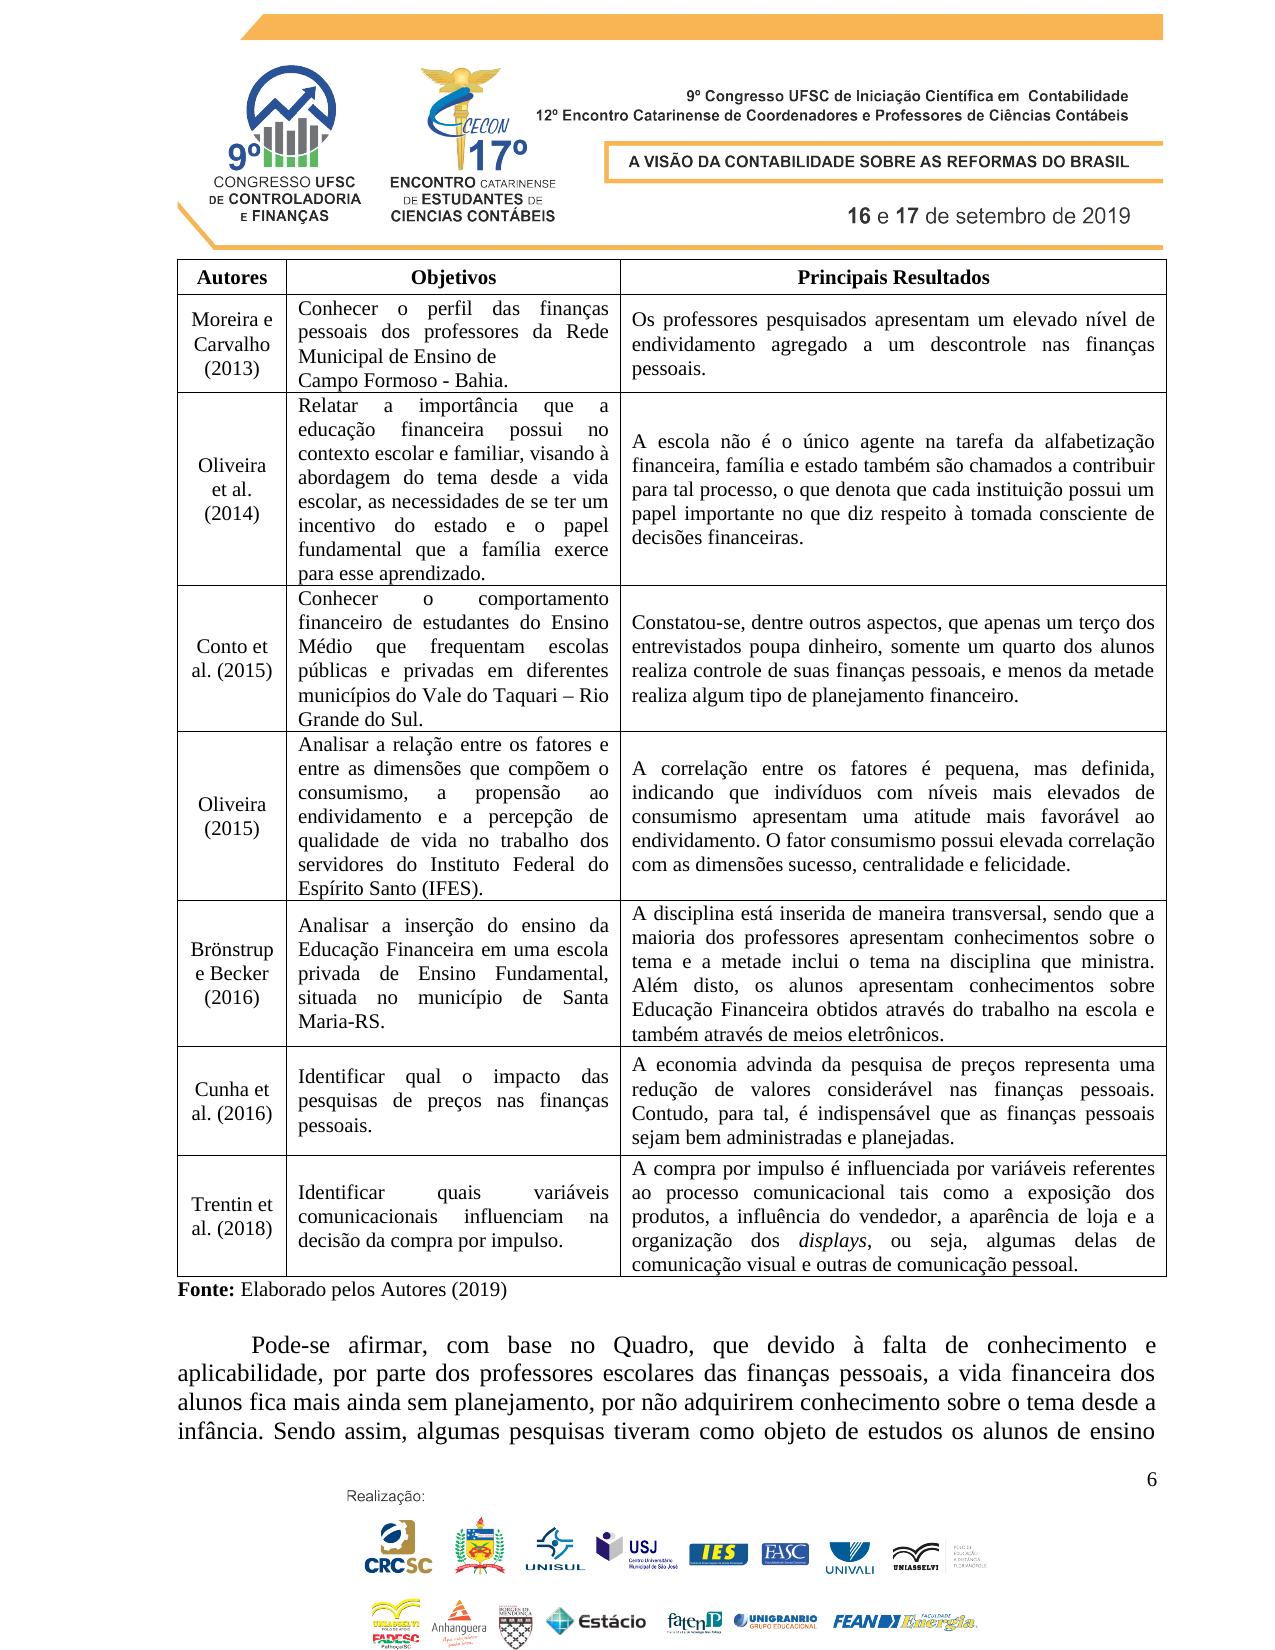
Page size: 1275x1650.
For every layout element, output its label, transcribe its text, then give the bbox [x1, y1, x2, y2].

table_cell Analisar a relação entre os fatores e entre as dimensões que compõem o consumismo, a propensão ao endividamento e a percepção de qualidade de vida no trabalho dos servidores do Instituto Federal do Espírito Santo (IFES). [287, 732, 620, 900]
picture [177, 14, 1164, 259]
table_cell A correlação entre os fatores é pequena, mas definida, indicando que indivíduos com níveis mais elevados de consumismo apresentam uma atitude mais favorável ao endividamento. O fator consumismo possui elevada correlação com as dimensões sucesso, centralidade e felicidade. [621, 732, 1166, 900]
table_cell Conhecer o perfil das finanças pessoais dos professores da Rede Municipal de Ensino de Campo Formoso - Bahia. [287, 295, 620, 392]
table_cell Brönstrup e Becker (2016) [178, 901, 286, 1046]
table_header Objetivos [287, 260, 620, 294]
table_cell A escola não é o único agente na tarefa da alfabetização financeira, família e estado também são chamados a contribuir para tal processo, o que denota que cada instituição possui um papel importante no que diz respeito à tomada consciente de decisões financeiras. [621, 393, 1166, 585]
picture [347, 1490, 987, 1650]
table_cell Relatar a importância que a educação financeira possui no contexto escolar e familiar, visando à abordagem do tema desde a vida escolar, as necessidades de se ter um incentivo do estado e o papel fundamental que a família exerce para esse aprendizado. [287, 393, 620, 585]
table_cell Os professores pesquisados apresentam um elevado nível de endividamento agregado a um descontrole nas finanças pessoais. [621, 295, 1166, 392]
table_cell A disciplina está inserida de maneira transversal, sendo que a maioria dos professores apresentam conhecimentos sobre o tema e a metade inclui o tema na disciplina que ministra. Além disto, os alunos apresentam conhecimentos sobre Educação Financeira obtidos através do trabalho na escola e também através de meios eletrônicos. [621, 901, 1166, 1046]
table_cell Oliveira (2015) [178, 732, 286, 900]
table_header Autores [178, 260, 286, 294]
table_cell Moreira e Carvalho (2013) [178, 295, 286, 392]
table_cell Identificar qual o impacto das pesquisas de preços nas finanças pessoais. [287, 1047, 620, 1154]
table_cell Identificar quais variáveis comunicacionais influenciam na decisão da compra por impulso. [287, 1156, 620, 1276]
table_cell Cunha et al. (2016) [178, 1047, 286, 1154]
table_cell A compra por impulso é influenciada por variáveis referentes ao processo comunicacional tais como a exposição dos produtos, a influência do vendedor, a aparência de loja e a organização dos displays, ou seja, algumas delas de comunicação visual e outras de comunicação pessoal. [621, 1156, 1166, 1276]
table_cell Analisar a inserção do ensino da Educação Financeira em uma escola privada de Ensino Fundamental, situada no município de Santa Maria-RS. [287, 901, 620, 1046]
table_cell Conhecer o comportamento financeiro de estudantes do Ensino Médio que frequentam escolas públicas e privadas em diferentes municípios do Vale do Taquari – Rio Grande do Sul. [287, 586, 620, 731]
table_cell Constatou-se, dentre outros aspectos, que apenas um terço dos entrevistados poupa dinheiro, somente um quarto dos alunos realiza controle de suas finanças pessoais, e menos da metade realiza algum tipo de planejamento financeiro. [621, 586, 1166, 731]
table_cell Trentin et al. (2018) [178, 1156, 286, 1276]
table_cell Conto et al. (2015) [178, 586, 286, 731]
text Fonte: Elaborado pelos Autores (2019) [177, 1277, 1157, 1301]
table_cell A economia advinda da pesquisa de preços representa uma redução de valores considerável nas finanças pessoais. Contudo, para tal, é indispensável que as finanças pessoais sejam bem administradas e planejadas. [621, 1047, 1166, 1154]
table_cell Oliveira et al. (2014) [178, 393, 286, 585]
table_header Principais Resultados [621, 260, 1166, 294]
